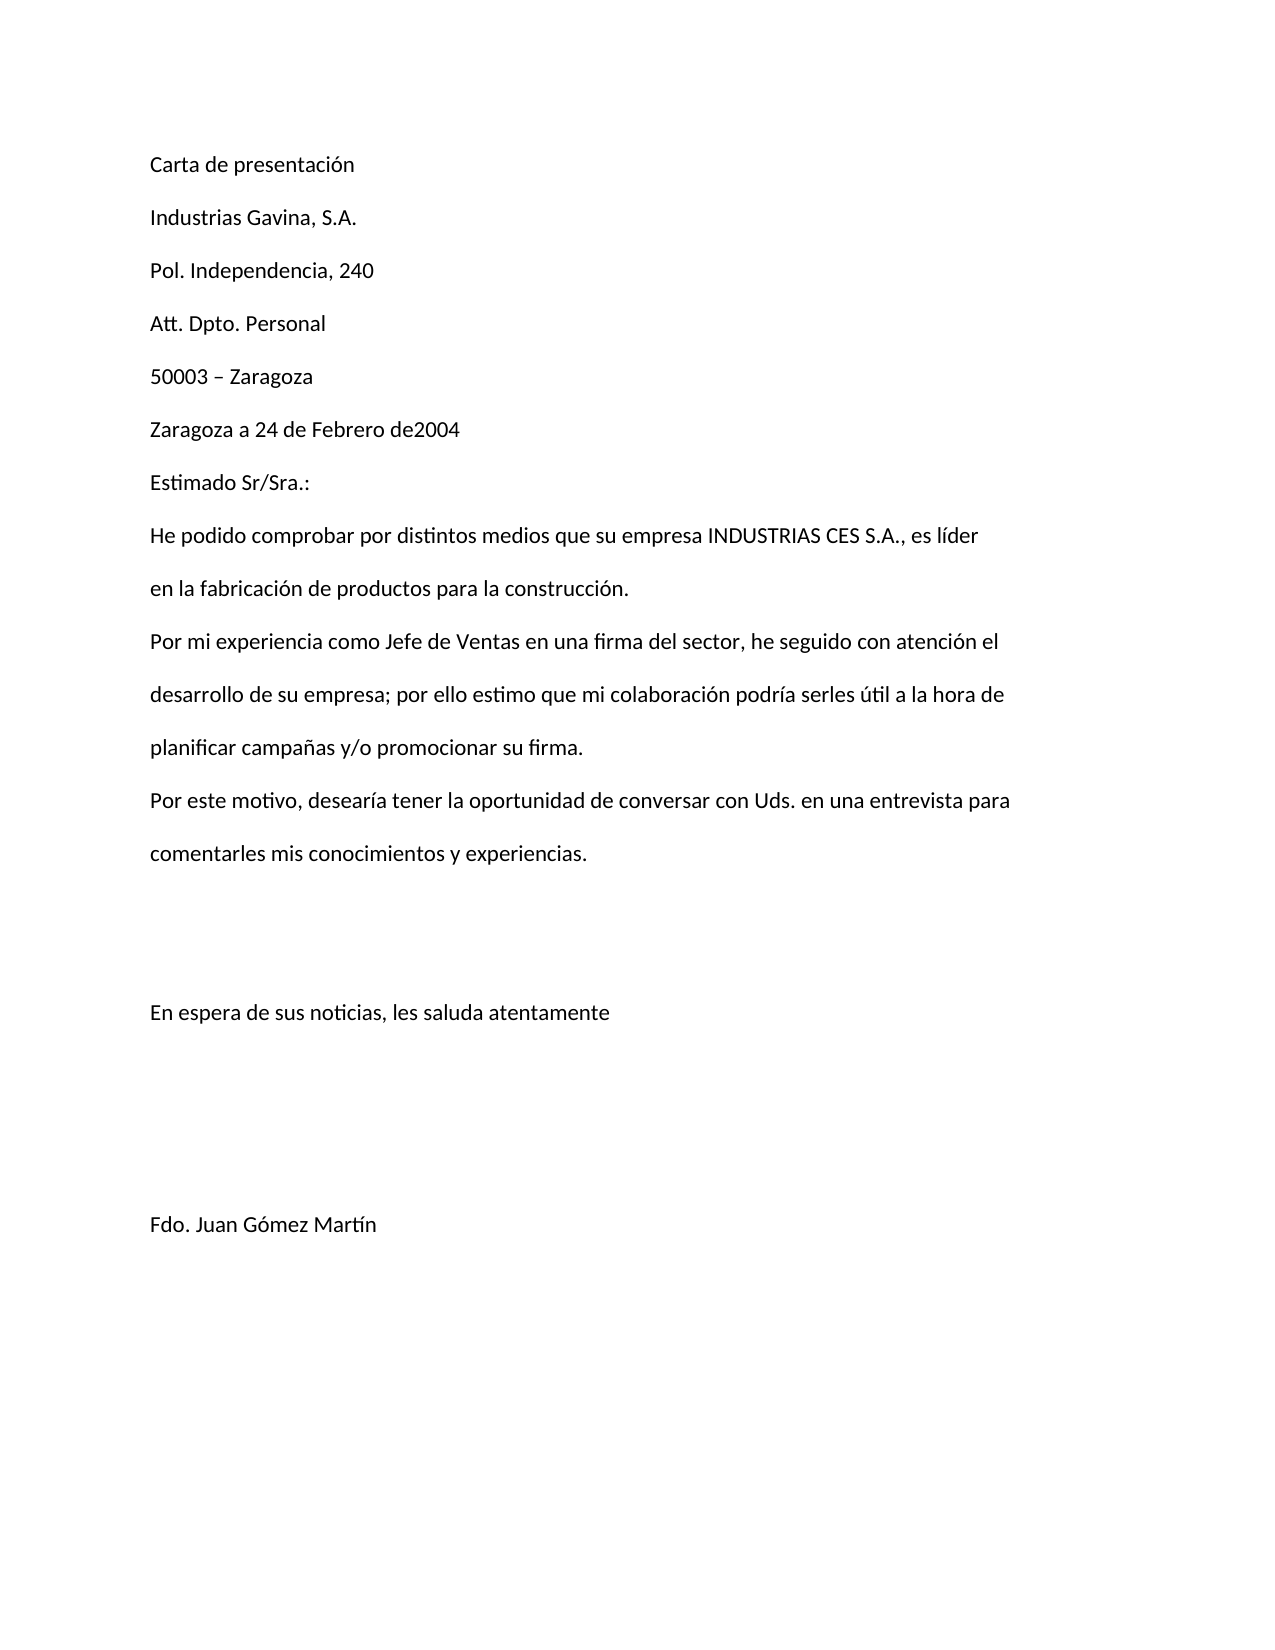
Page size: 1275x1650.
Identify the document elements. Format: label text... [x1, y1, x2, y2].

text Fdo. Juan Gómez Martín [150, 1210, 1125, 1238]
text En espera de sus noticias, les saluda atentamente [150, 998, 1125, 1026]
text He podido comprobar por distintos medios que su empresa INDUSTRIAS CES S.A., es líder [150, 521, 1125, 549]
text Por este motivo, desearía tener la oportunidad de conversar con Uds. en una entrevista para [150, 786, 1125, 814]
text Estimado Sr/Sra.: [150, 468, 1125, 496]
text planificar campañas y/o promocionar su firma. [150, 733, 1125, 761]
text desarrollo de su empresa; por ello estimo que mi colaboración podría serles útil a la hora de [150, 680, 1125, 708]
text Zaragoza a 24 de Febrero de2004 [150, 415, 1125, 443]
text en la fabricación de productos para la construcción. [150, 574, 1125, 602]
text comentarles mis conocimientos y experiencias. [150, 839, 1125, 867]
text Att. Dpto. Personal [150, 309, 1125, 337]
text 50003 – Zaragoza [150, 362, 1125, 390]
text Industrias Gavina, S.A. [150, 203, 1125, 231]
text Carta de presentación [150, 150, 1125, 178]
text Por mi experiencia como Jefe de Ventas en una firma del sector, he seguido con atención el [150, 627, 1125, 655]
text Pol. Independencia, 240 [150, 256, 1125, 284]
